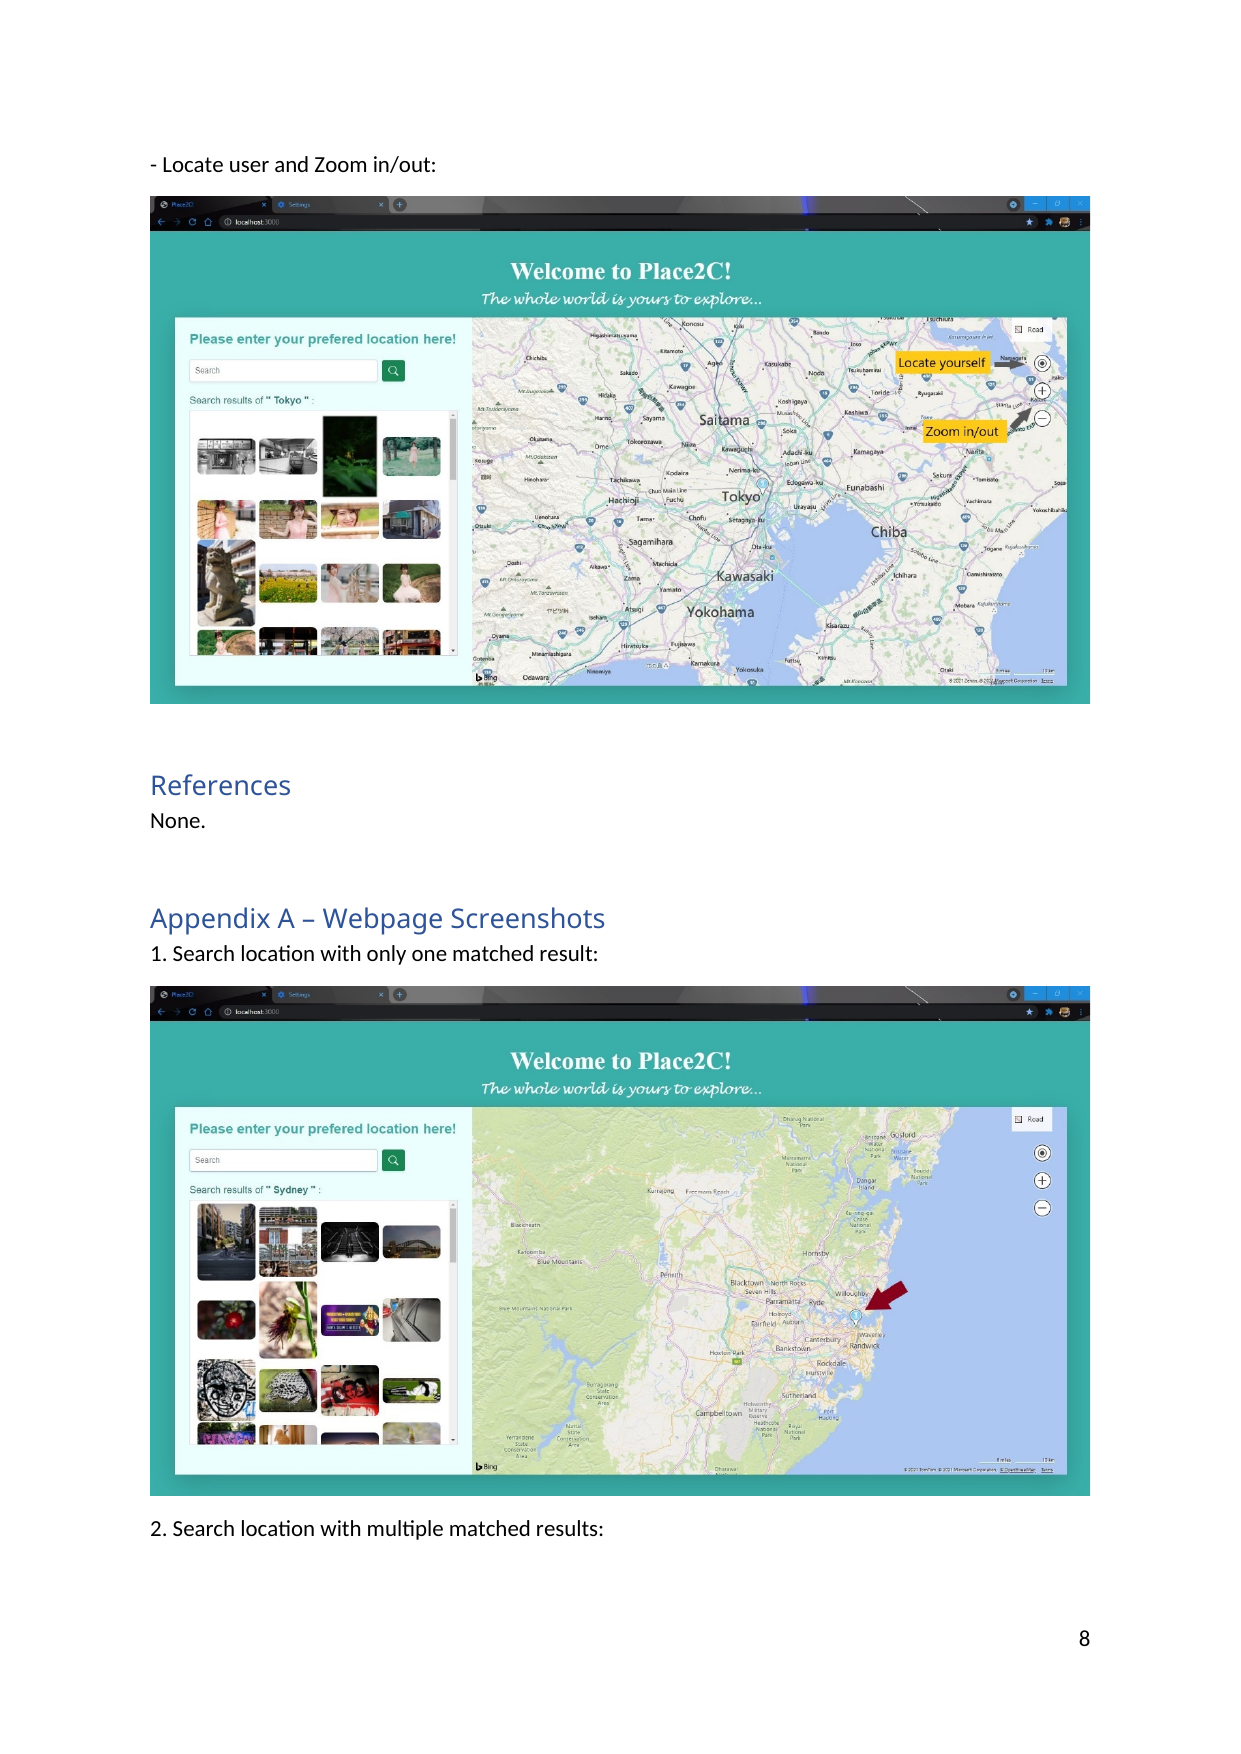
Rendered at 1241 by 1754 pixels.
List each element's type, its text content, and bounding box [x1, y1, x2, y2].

text 2. Search location with multiple matched results: [150, 1514, 1090, 1542]
subtitle Appendix A – Webpage Screenshots [150, 899, 1090, 936]
text None. [150, 806, 1090, 834]
picture [150, 196, 1091, 704]
text - Locate user and Zoom in/out: [150, 150, 1090, 178]
picture [150, 986, 1091, 1496]
subtitle References [150, 766, 1090, 803]
text 1. Search location with only one matched result: [150, 939, 1090, 967]
